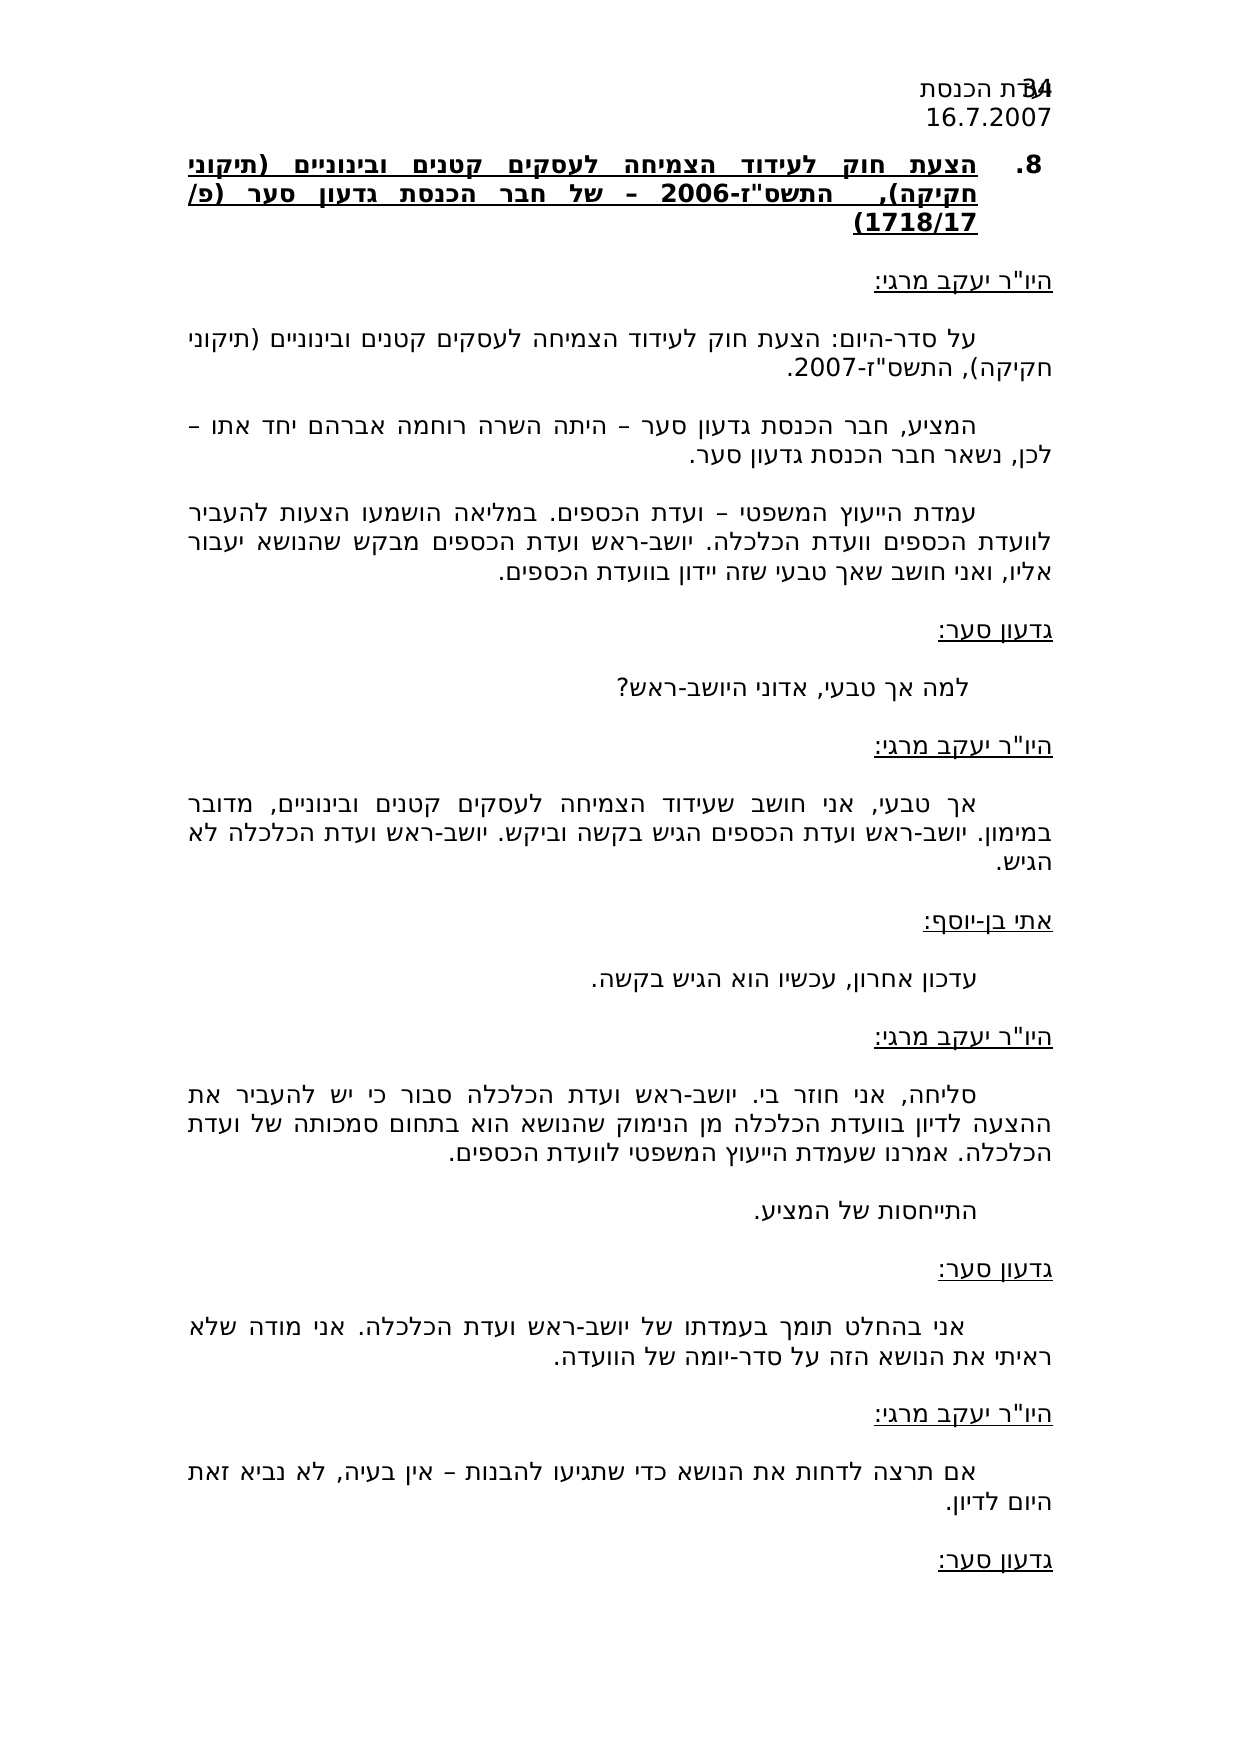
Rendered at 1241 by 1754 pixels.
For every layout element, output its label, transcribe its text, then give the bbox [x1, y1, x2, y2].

text גדעון סער: [187, 1225, 1053, 1284]
text אתי בן-יוסף: [187, 877, 1053, 935]
text גדעון סער: [187, 1516, 1053, 1574]
text עמדת הייעוץ המשפטי – ועדת הכספים. במליאה הושמעו הצעות להעביר לוועדת הכספים וועדת הכלכלה. יושב-ראש ועדת הכספים מבקש שהנושא יעבור אליו, ואני חושב שאך טבעי שזה יידון בוועדת הכספים. [187, 498, 1053, 586]
text התייחסות של המציע. [187, 1196, 1053, 1225]
text היו"ר יעקב מרגי: [187, 702, 1053, 760]
text היו"ר יעקב מרגי: [187, 266, 1053, 295]
text אם תרצה לדחות את הנושא כדי שתגיעו להבנות – אין בעיה, לא נביא זאת היום לדיון. [187, 1457, 1053, 1516]
text למה אך טבעי, אדוני היושב-ראש? [187, 673, 1053, 702]
text סליחה, אני חוזר בי. יושב-ראש ועדת הכלכלה סבור כי יש להעביר את ההצעה לדיון בוועדת הכלכלה מן הנימוק שהנושא הוא בתחום סמכותה של ועדת הכלכלה. אמרנו שעמדת הייעוץ המשפטי לוועדת הכספים. [187, 1080, 1053, 1167]
text אני בהחלט תומך בעמדתו של יושב-ראש ועדת הכלכלה. אני מודה שלא ראיתי את הנושא הזה על סדר-יומה של הוועדה. [187, 1312, 1053, 1371]
text עדכון אחרון, עכשיו הוא הגיש בקשה. [187, 964, 1053, 993]
text היו"ר יעקב מרגי: [187, 993, 1053, 1051]
list הצעת חוק לעידוד הצמיחה לעסקים קטנים ובינוניים (תיקוני חקיקה), התשס"ז-2006 – של חבר הכנסת גדעון סער (פ/1718/17) [187, 150, 1015, 237]
text המציע, חבר הכנסת גדעון סער – היתה השרה רוחמה אברהם יחד אתו – לכן, נשאר חבר הכנסת גדעון סער. [187, 411, 1053, 469]
text אך טבעי, אני חושב שעידוד הצמיחה לעסקים קטנים ובינוניים, מדובר במימון. יושב-ראש ועדת הכספים הגיש בקשה וביקש. יושב-ראש ועדת הכלכלה לא הגיש. [187, 789, 1053, 877]
text גדעון סער: [187, 586, 1053, 644]
text על סדר-היום: הצעת חוק לעידוד הצמיחה לעסקים קטנים ובינוניים (תיקוני חקיקה), התשס"ז-2007. [187, 324, 1053, 382]
text היו"ר יעקב מרגי: [187, 1399, 1053, 1429]
